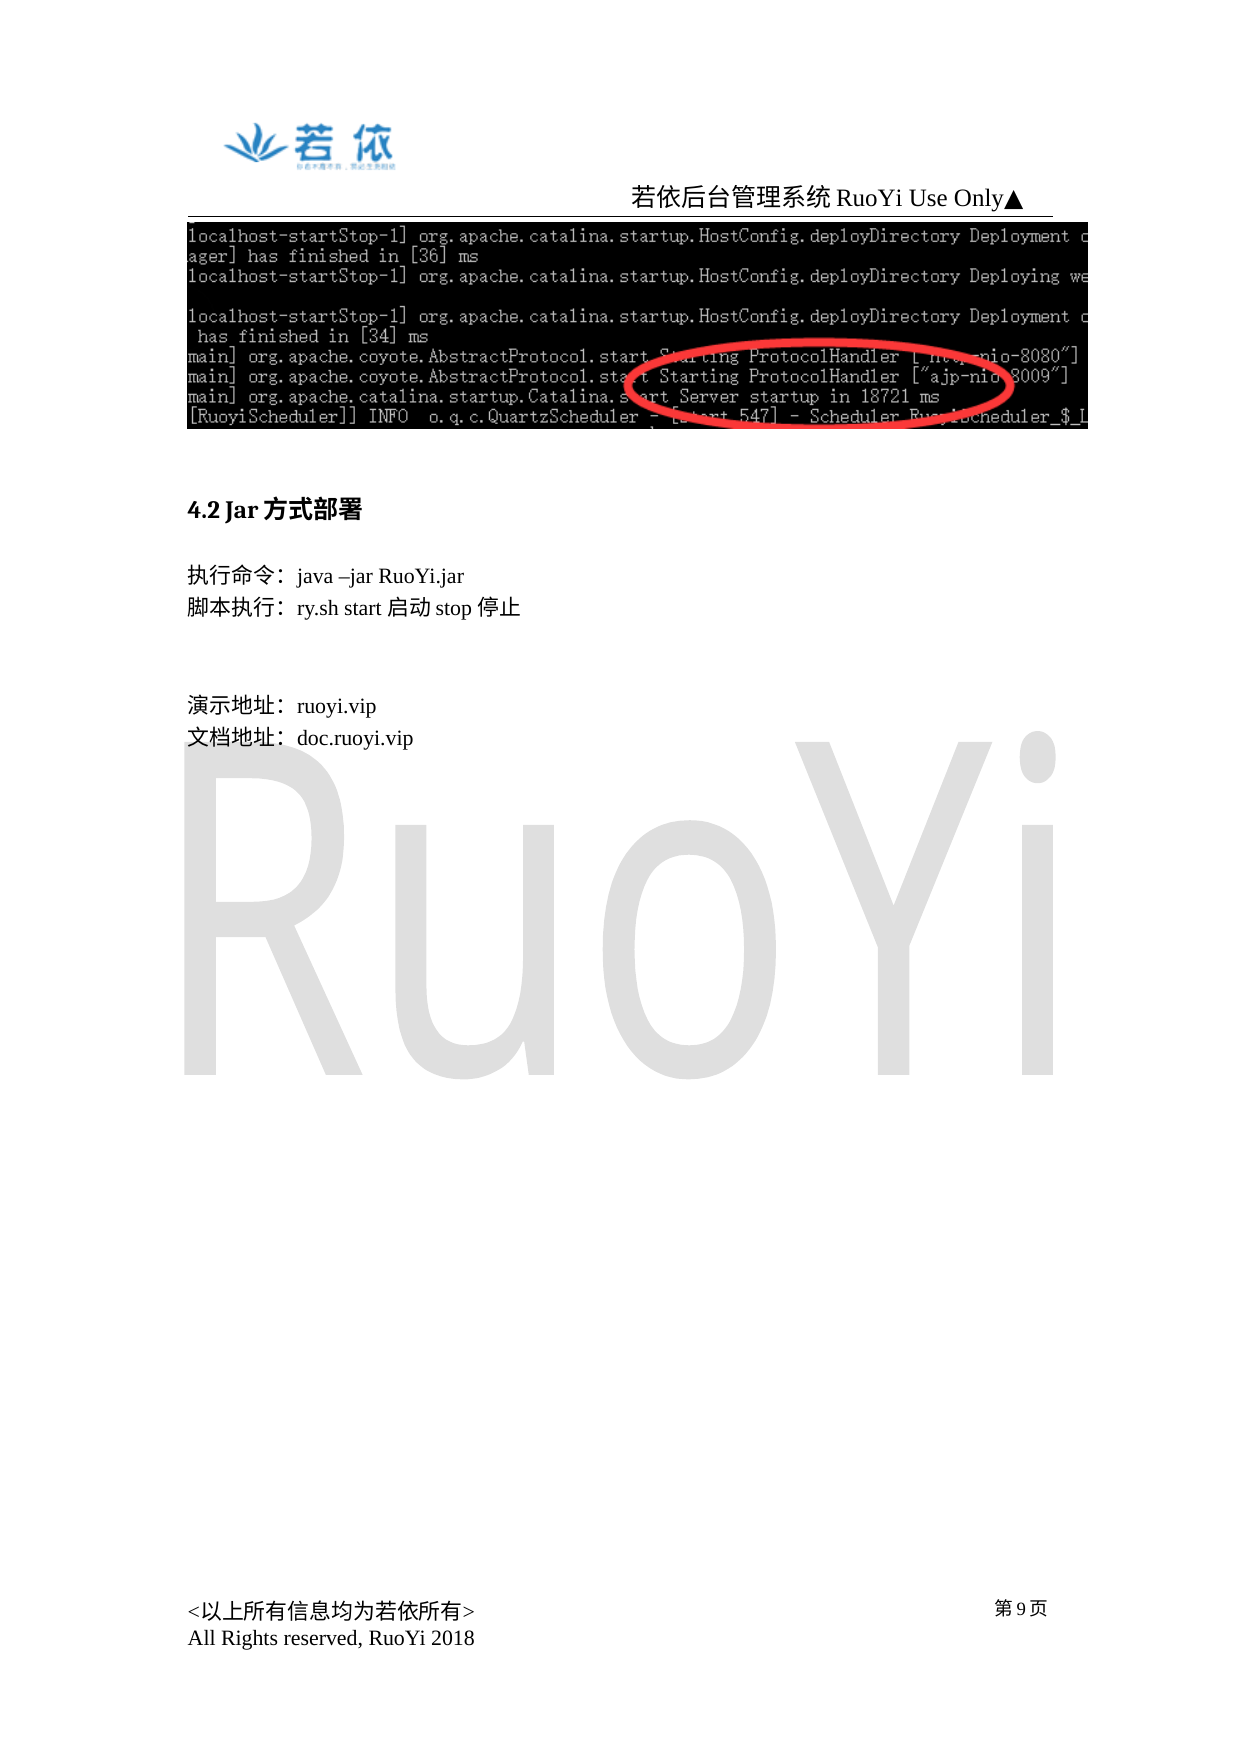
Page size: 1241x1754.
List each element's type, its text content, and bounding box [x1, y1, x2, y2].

picture [187, 222, 1088, 429]
subtitle 4.2 Jar方式部署 [187, 475, 1053, 540]
text 演示地址：ruoyi.vip [187, 687, 1053, 720]
text 脚本执行：ry.sh start 启动stop 停止 [187, 590, 1053, 622]
text 执行命令：java –jar RuoYi.jar [187, 557, 1053, 590]
text 文档地址：doc.ruoyi.vip [187, 720, 1053, 752]
picture [217, 88, 407, 207]
